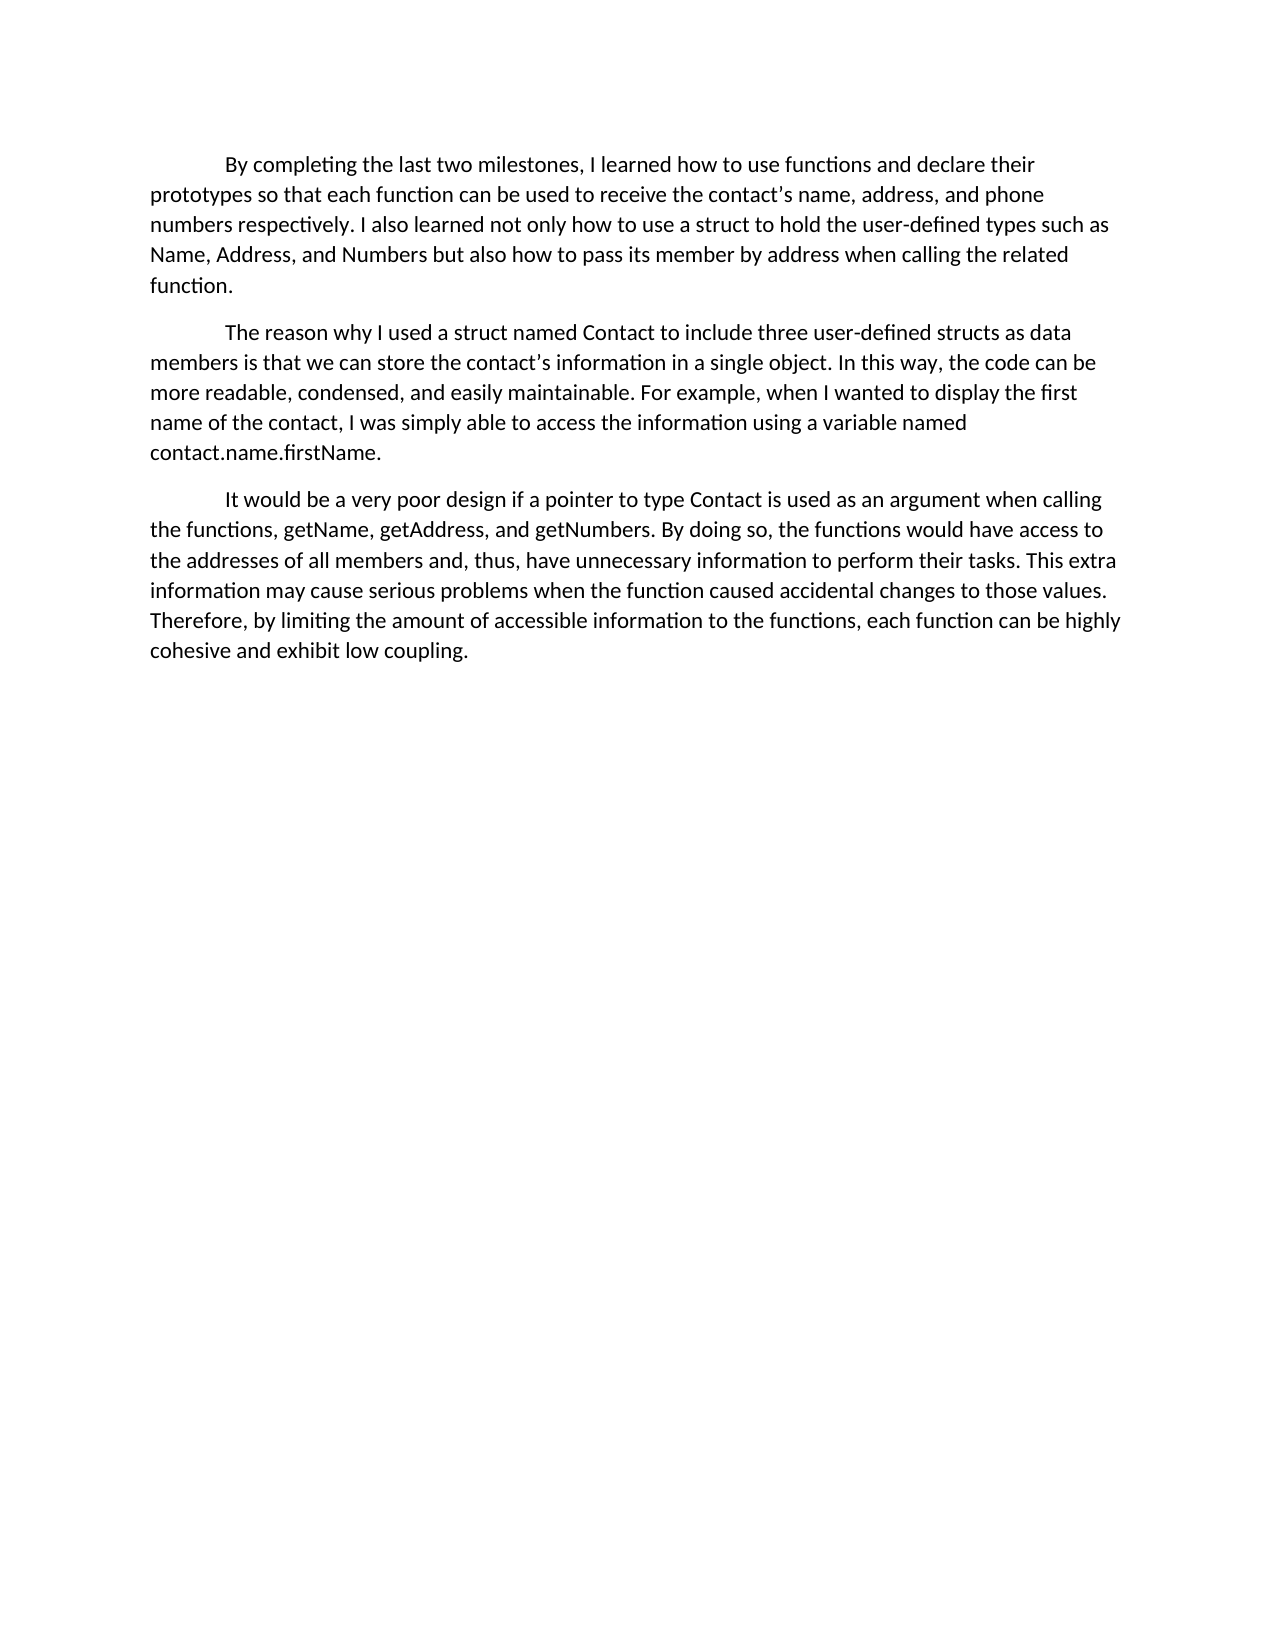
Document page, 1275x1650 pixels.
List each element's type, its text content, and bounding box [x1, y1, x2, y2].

text The reason why I used a struct named Contact to include three user-defined structs as data members is that we can store the contact’s information in a single object. In this way, the code can be more readable, condensed, and easily maintainable. For example, when I wanted to display the first name of the contact, I was simply able to access the information using a variable named contact.name.firstName. [150, 318, 1125, 467]
text It would be a very poor design if a pointer to type Contact is used as an argument when calling the functions, getName, getAddress, and getNumbers. By doing so, the functions would have access to the addresses of all members and, thus, have unnecessary information to perform their tasks. This extra information may cause serious problems when the function caused accidental changes to those values. Therefore, by limiting the amount of accessible information to the functions, each function can be highly cohesive and exhibit low coupling. [150, 485, 1125, 664]
text By completing the last two milestones, I learned how to use functions and declare their prototypes so that each function can be used to receive the contact’s name, address, and phone numbers respectively. I also learned not only how to use a struct to hold the user-defined types such as Name, Address, and Numbers but also how to pass its member by address when calling the related function. [150, 150, 1125, 299]
